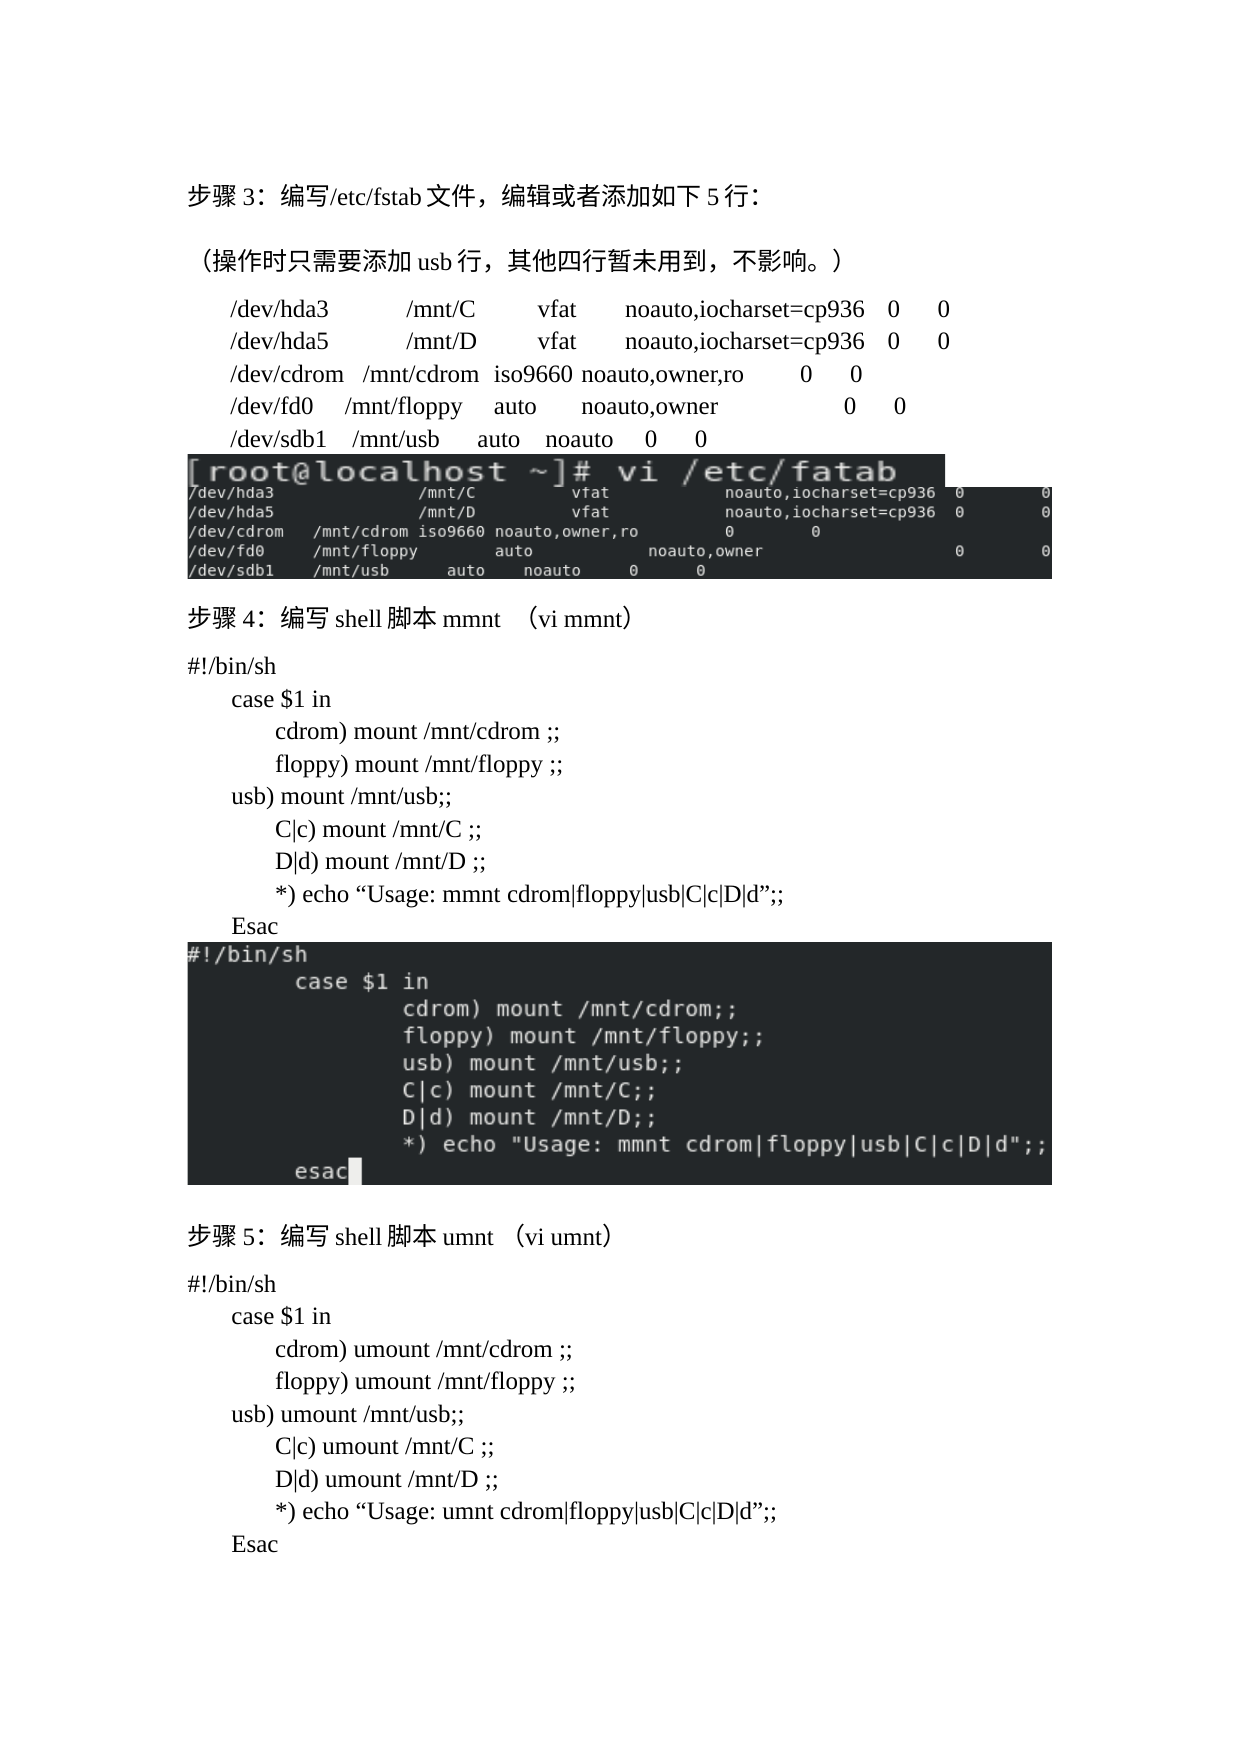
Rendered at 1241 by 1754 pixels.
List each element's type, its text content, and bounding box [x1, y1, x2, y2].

text D|d) mount /mnt/D ;; [187, 844, 1053, 877]
text /dev/cdrom /mnt/cdrom iso9660 noauto,owner,ro 0 0 [187, 357, 1053, 389]
text usb) umount /mnt/usb;; [187, 1397, 1053, 1429]
text Esac [187, 909, 1053, 942]
picture [187, 454, 1052, 579]
text #!/bin/sh [187, 649, 1053, 682]
text usb) mount /mnt/usb;; [187, 779, 1053, 812]
text /dev/sdb1 /mnt/usb auto noauto 0 0 [187, 422, 1053, 454]
text C|c) umount /mnt/C ;; [187, 1429, 1053, 1462]
text #!/bin/sh [187, 1267, 1053, 1299]
text /dev/fd0 /mnt/floppy auto noauto,owner 0 0 [187, 389, 1053, 422]
text 步骤5：编写shell脚本umnt （vi umnt） [187, 1202, 1053, 1267]
text floppy) mount /mnt/floppy ;; [187, 747, 1053, 779]
picture [187, 942, 1052, 1185]
text （操作时只需要添加usb行，其他四行暂未用到，不影响。） [187, 227, 1053, 292]
text cdrom) mount /mnt/cdrom ;; [187, 714, 1053, 747]
text /dev/hda5 /mnt/D vfat noauto,iocharset=cp936 0 0 [187, 324, 1053, 357]
text D|d) umount /mnt/D ;; [187, 1462, 1053, 1494]
text 步骤3：编写/etc/fstab文件，编辑或者添加如下5行： [187, 162, 1053, 227]
text Esac [187, 1527, 1053, 1559]
text case $1 in [187, 682, 1053, 714]
text C|c) mount /mnt/C ;; [187, 812, 1053, 844]
text floppy) umount /mnt/floppy ;; [187, 1364, 1053, 1397]
text *) echo “Usage: mmnt cdrom|floppy|usb|C|c|D|d”;; [187, 877, 1053, 909]
text *) echo “Usage: umnt cdrom|floppy|usb|C|c|D|d”;; [187, 1494, 1053, 1527]
text case $1 in [187, 1299, 1053, 1332]
text /dev/hda3 /mnt/C vfat noauto,iocharset=cp936 0 0 [187, 292, 1053, 324]
text 步骤4：编写shell脚本mmnt （vi mmnt） [187, 584, 1053, 649]
text cdrom) umount /mnt/cdrom ;; [187, 1332, 1053, 1364]
